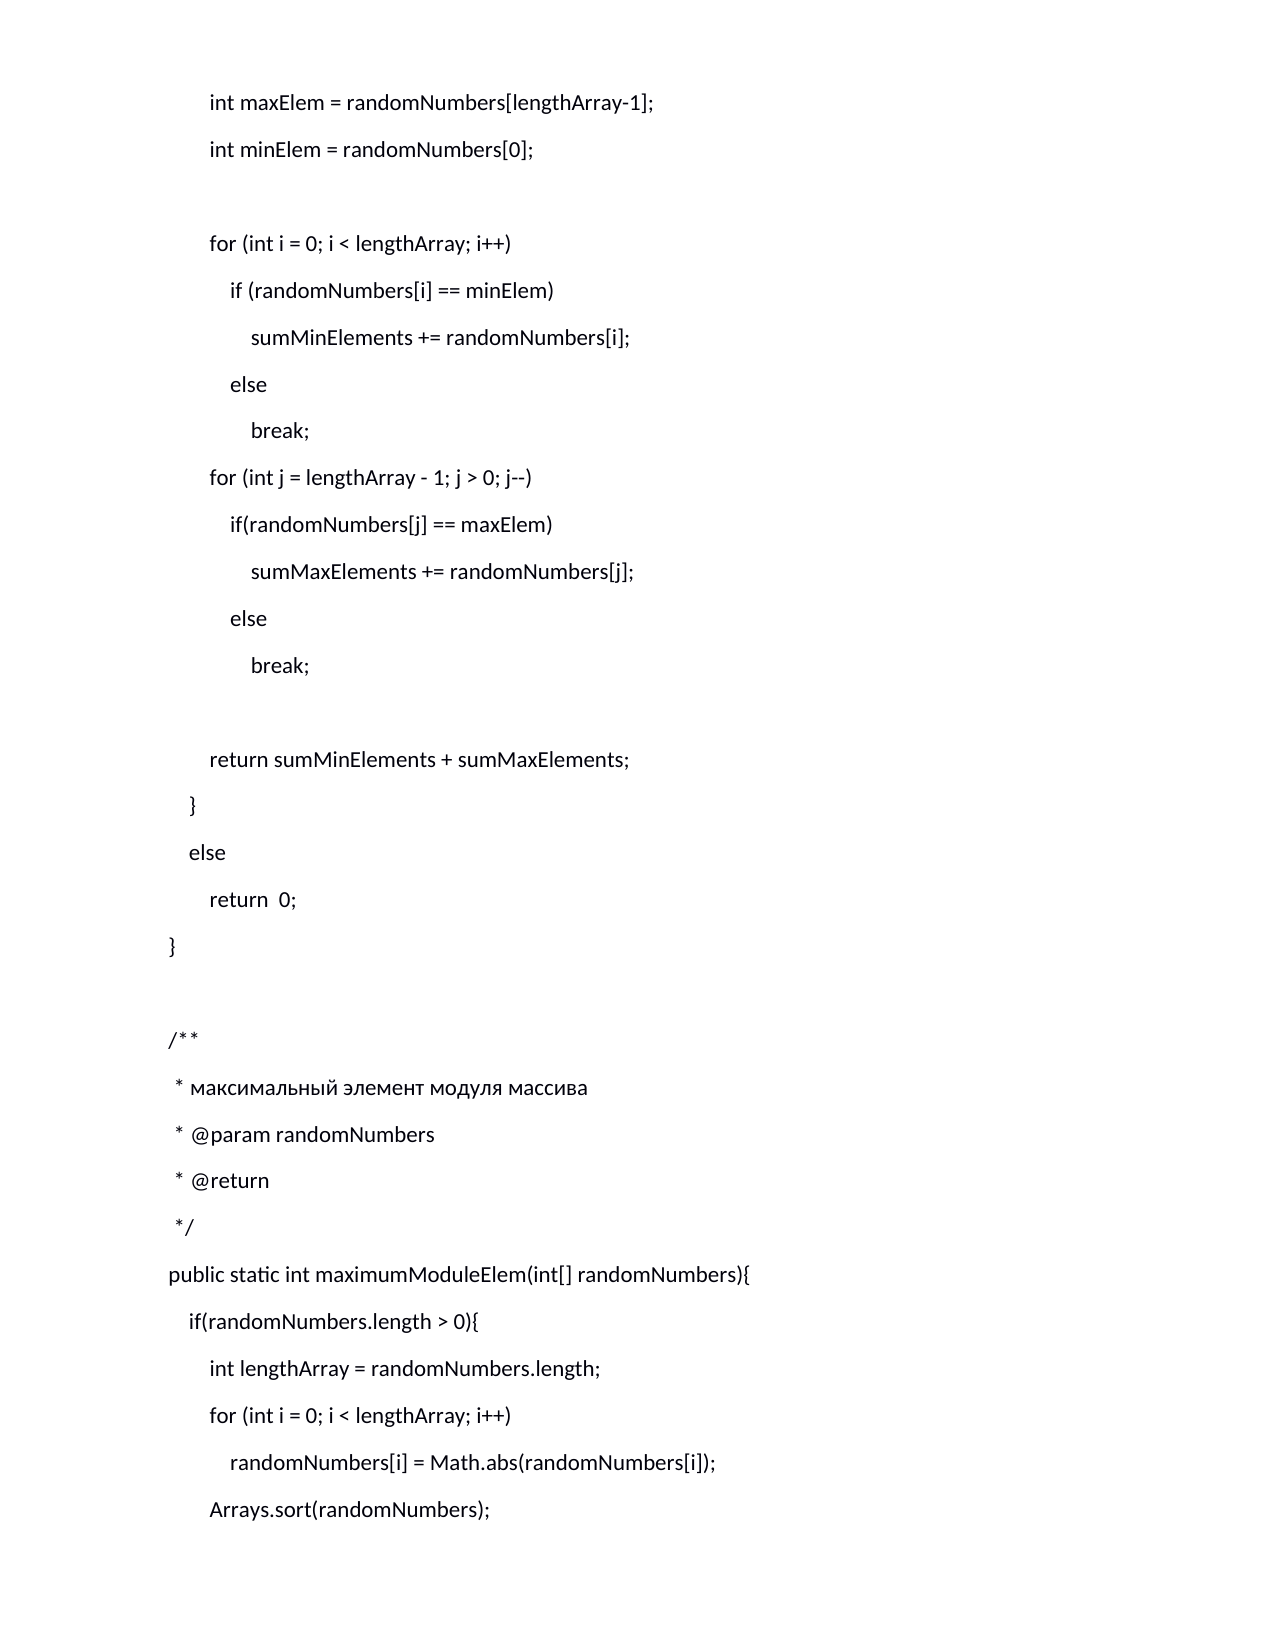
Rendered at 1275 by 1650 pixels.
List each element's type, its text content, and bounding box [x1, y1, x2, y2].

text sumMinElements += randomNumbers[i]; [148, 323, 1186, 351]
text int maxElem = randomNumbers[lengthArray-1]; [148, 88, 1186, 117]
text } [148, 792, 1186, 820]
text if (randomNumbers[i] == minElem) [148, 276, 1186, 304]
text return 0; [148, 885, 1186, 913]
text public static int maximumModuleElem(int[] randomNumbers){ [148, 1260, 1186, 1288]
text * @param randomNumbers [148, 1120, 1186, 1148]
text * @return [148, 1167, 1186, 1195]
text else [148, 604, 1186, 632]
text } [148, 932, 1186, 960]
text int minElem = randomNumbers[0]; [148, 135, 1186, 163]
text int lengthArray = randomNumbers.length; [148, 1354, 1186, 1382]
text */ [148, 1213, 1186, 1242]
text Arrays.sort(randomNumbers); [148, 1495, 1186, 1523]
text else [148, 370, 1186, 398]
text break; [148, 417, 1186, 445]
text for (int j = lengthArray - 1; j > 0; j--) [148, 463, 1186, 492]
text sumMaxElements += randomNumbers[j]; [148, 557, 1186, 585]
text if(randomNumbers.length > 0){ [148, 1307, 1186, 1335]
text /** [148, 1026, 1186, 1054]
text for (int i = 0; i < lengthArray; i++) [148, 1401, 1186, 1429]
text randomNumbers[i] = Math.abs(randomNumbers[i]); [148, 1448, 1186, 1476]
text break; [148, 651, 1186, 679]
text return sumMinElements + sumMaxElements; [148, 745, 1186, 773]
text else [148, 838, 1186, 867]
text * максимальный элемент модуля массива [148, 1073, 1186, 1101]
text if(randomNumbers[j] == maxElem) [148, 510, 1186, 538]
text for (int i = 0; i < lengthArray; i++) [148, 229, 1186, 257]
